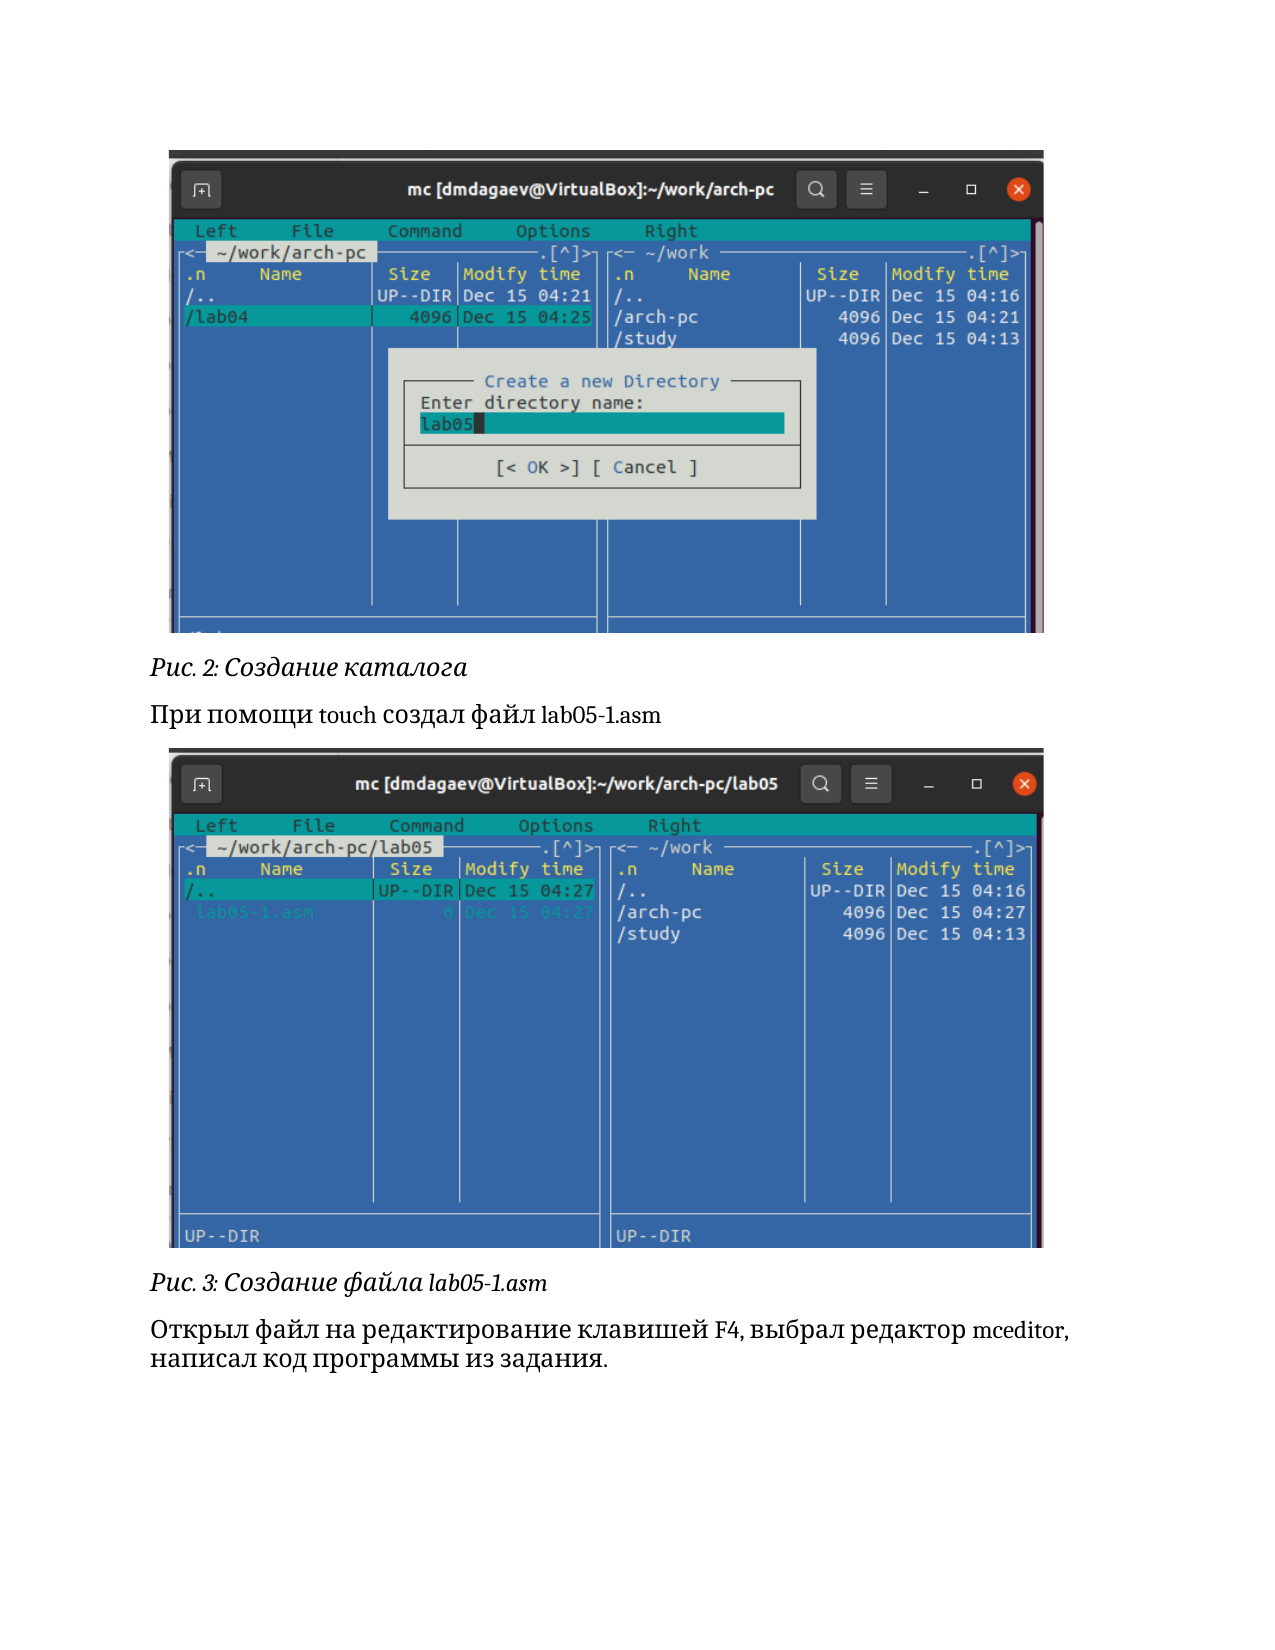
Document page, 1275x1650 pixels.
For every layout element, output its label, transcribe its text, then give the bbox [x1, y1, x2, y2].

text Открыл файл на редактирование клавишей F4, выбрал редактор mceditor, написал код программы из задания. [150, 1316, 1125, 1373]
text Рис. 2: Создание каталога [150, 653, 1125, 682]
picture [168, 748, 1044, 1248]
picture [168, 150, 1044, 633]
text Рис. 3: Создание файла lab05-1.asm [150, 1268, 1125, 1297]
text При помощи touch создал файл lab05-1.asm [150, 701, 1125, 730]
